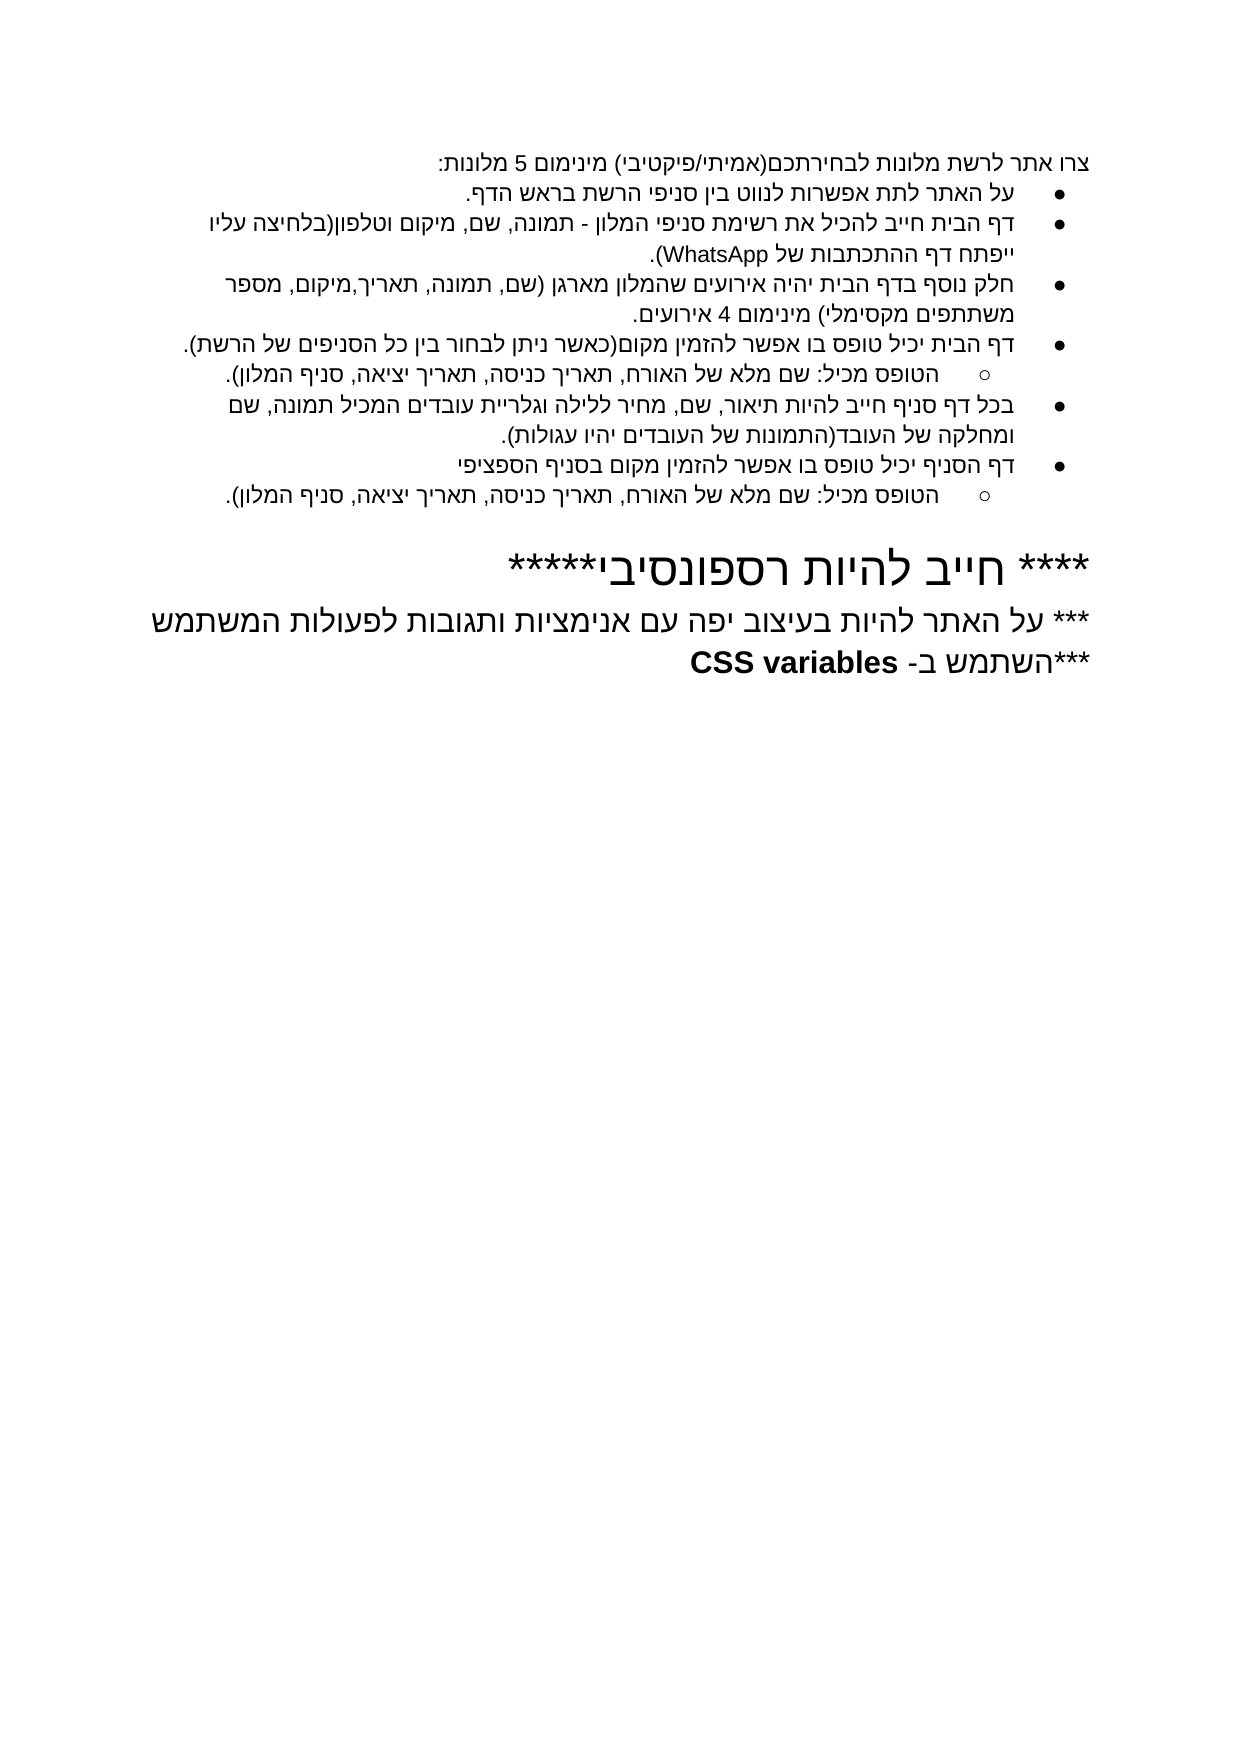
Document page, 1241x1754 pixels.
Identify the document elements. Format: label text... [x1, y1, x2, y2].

list דף הסניף יכיל טופס בו אפשר להזמין מקום בסניף הספציפי [150, 452, 1053, 478]
list על האתר לתת אפשרות לנווט בין סניפי הרשת בראש הדף. [150, 180, 1053, 207]
text *** על האתר להיות בעיצוב יפה עם אנימציות ותגובות לפעולות המשתמש [150, 603, 1090, 639]
list דף הבית יכיל טופס בו אפשר להזמין מקום(כאשר ניתן לבחור בין כל הסניפים של הרשת). [150, 331, 1053, 358]
list חלק נוסף בדף הבית יהיה אירועים שהמלון מארגן (שם, תמונה, תאריך,מיקום, מספר משתתפים מקסימלי) מינימום 4 אירועים. [150, 271, 1053, 327]
text **** חייב להיות רספונסיבי***** [150, 543, 1090, 595]
list דף הבית חייב להכיל את רשימת סניפי המלון - תמונה, שם, מיקום וטלפון(בלחיצה עליו ייפתח דף ההתכתבות של WhatsApp). [150, 210, 1053, 267]
text ***השתמש ב- CSS variables [150, 644, 1090, 680]
text צרו אתר לרשת מלונות לבחירתכם(אמיתי/פיקטיבי) מינימום 5 מלונות: [150, 150, 1090, 176]
list בכל דף סניף חייב להיות תיאור, שם, מחיר ללילה וגלריית עובדים המכיל תמונה, שם ומחלקה של העובד(התמונות של העובדים יהיו עגולות). [150, 392, 1053, 448]
list הטופס מכיל: שם מלא של האורח, תאריך כניסה, תאריך יציאה, סניף המלון). [150, 482, 978, 509]
list הטופס מכיל: שם מלא של האורח, תאריך כניסה, תאריך יציאה, סניף המלון). [150, 361, 978, 388]
